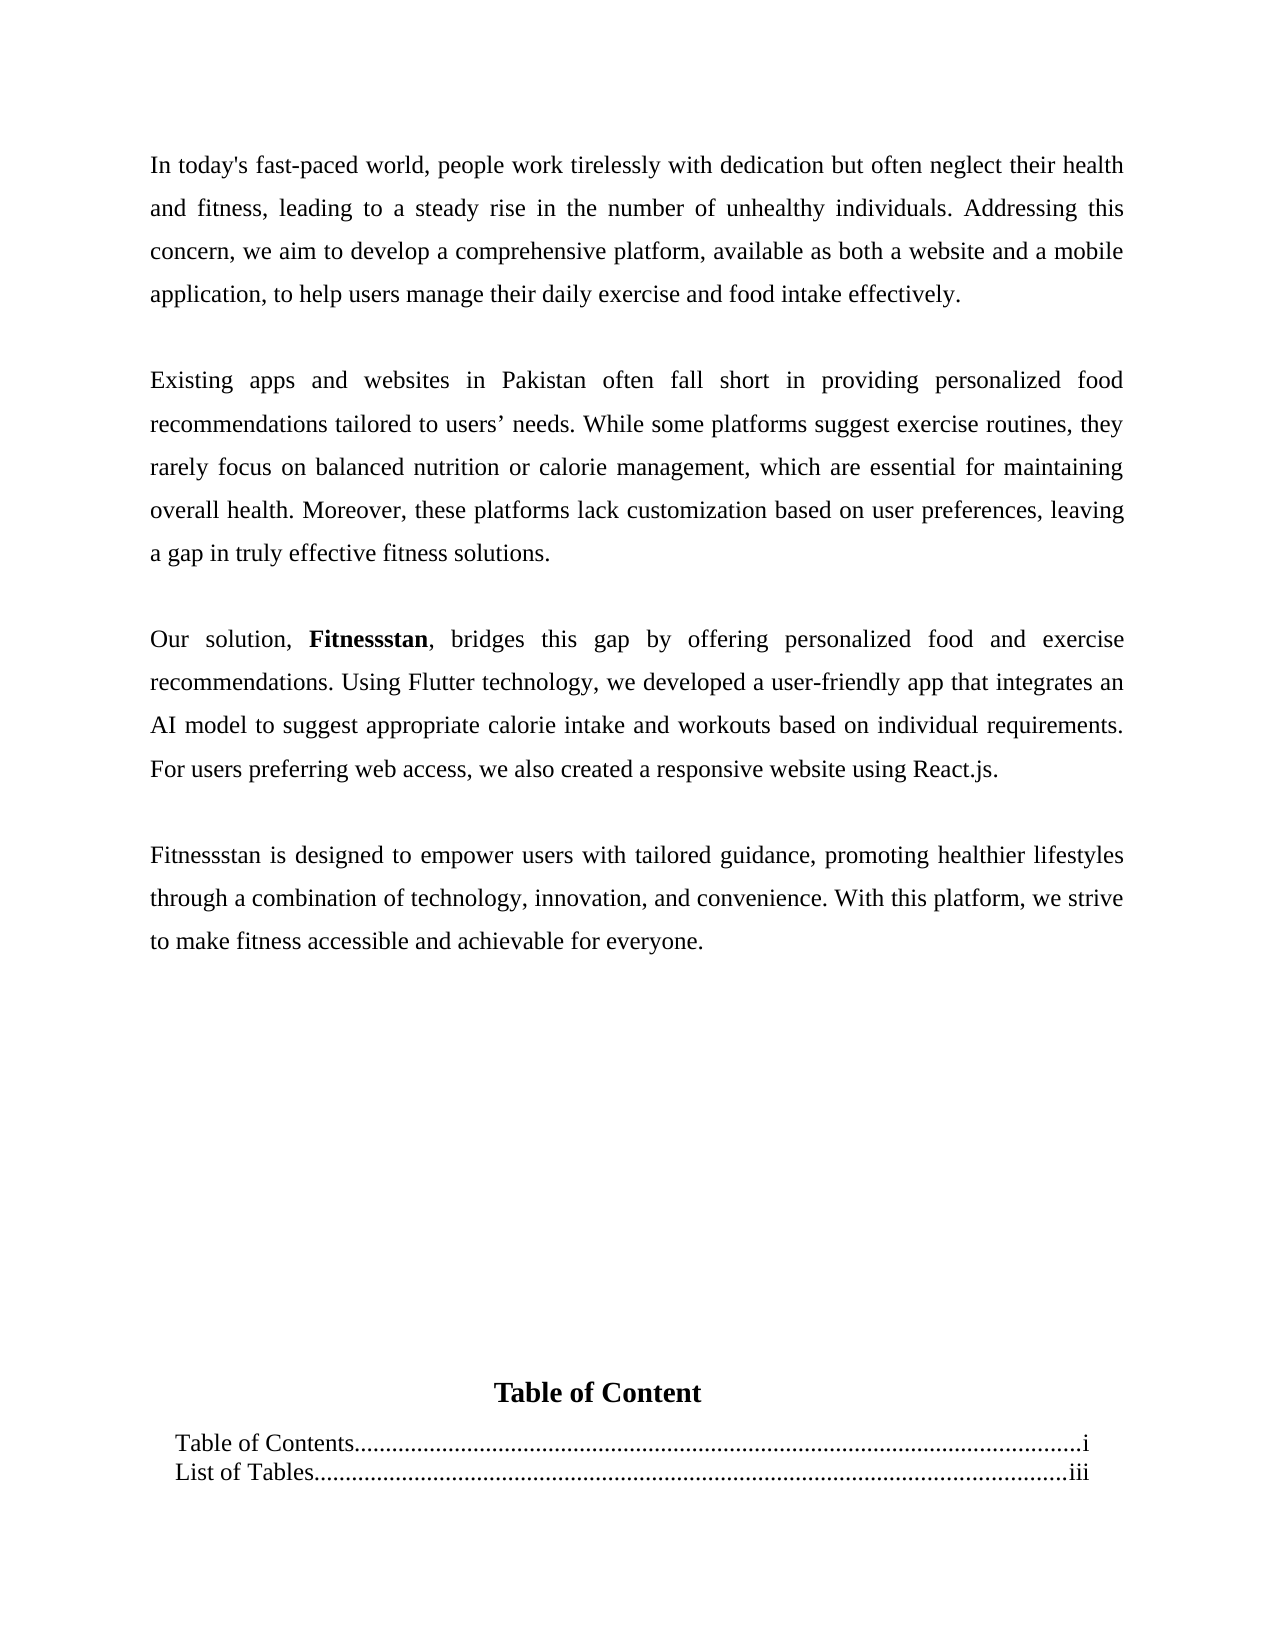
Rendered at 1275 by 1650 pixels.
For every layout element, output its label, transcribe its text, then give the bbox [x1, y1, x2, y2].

title Existing apps and websites in Pakistan often fall short in providing personalized food recommendations tailored to users’ needs. While some platforms suggest exercise routines, they rarely focus on balanced nutrition or calorie management, which are essential for maintaining overall health. Moreover, these platforms lack customization based on user preferences, leaving a gap in truly effective fitness solutions. [150, 366, 1125, 567]
text Table of Contents i [175, 1428, 1125, 1457]
title Fitnessstan is designed to empower users with tailored guidance, promoting healthier lifestyles through a combination of technology, innovation, and convenience. With this platform, we strive to make fitness accessible and achievable for everyone. [150, 840, 1125, 955]
title Our solution, Fitnessstan, bridges this gap by offering personalized food and exercise recommendations. Using Flutter technology, we developed a user-friendly app that integrates an AI model to suggest appropriate calorie intake and workouts based on individual requirements. For users preferring web access, we also created a responsive website using React.js. [150, 624, 1125, 782]
text Table of Content [150, 1375, 1125, 1409]
title In today's fast-paced world, people work tirelessly with dedication but often neglect their health and fitness, leading to a steady rise in the number of unhealthy individuals. Addressing this concern, we aim to develop a comprehensive platform, available as both a website and a mobile application, to help users manage their daily exercise and food intake effectively. [150, 150, 1125, 308]
text List of Tables iii [175, 1457, 1125, 1486]
